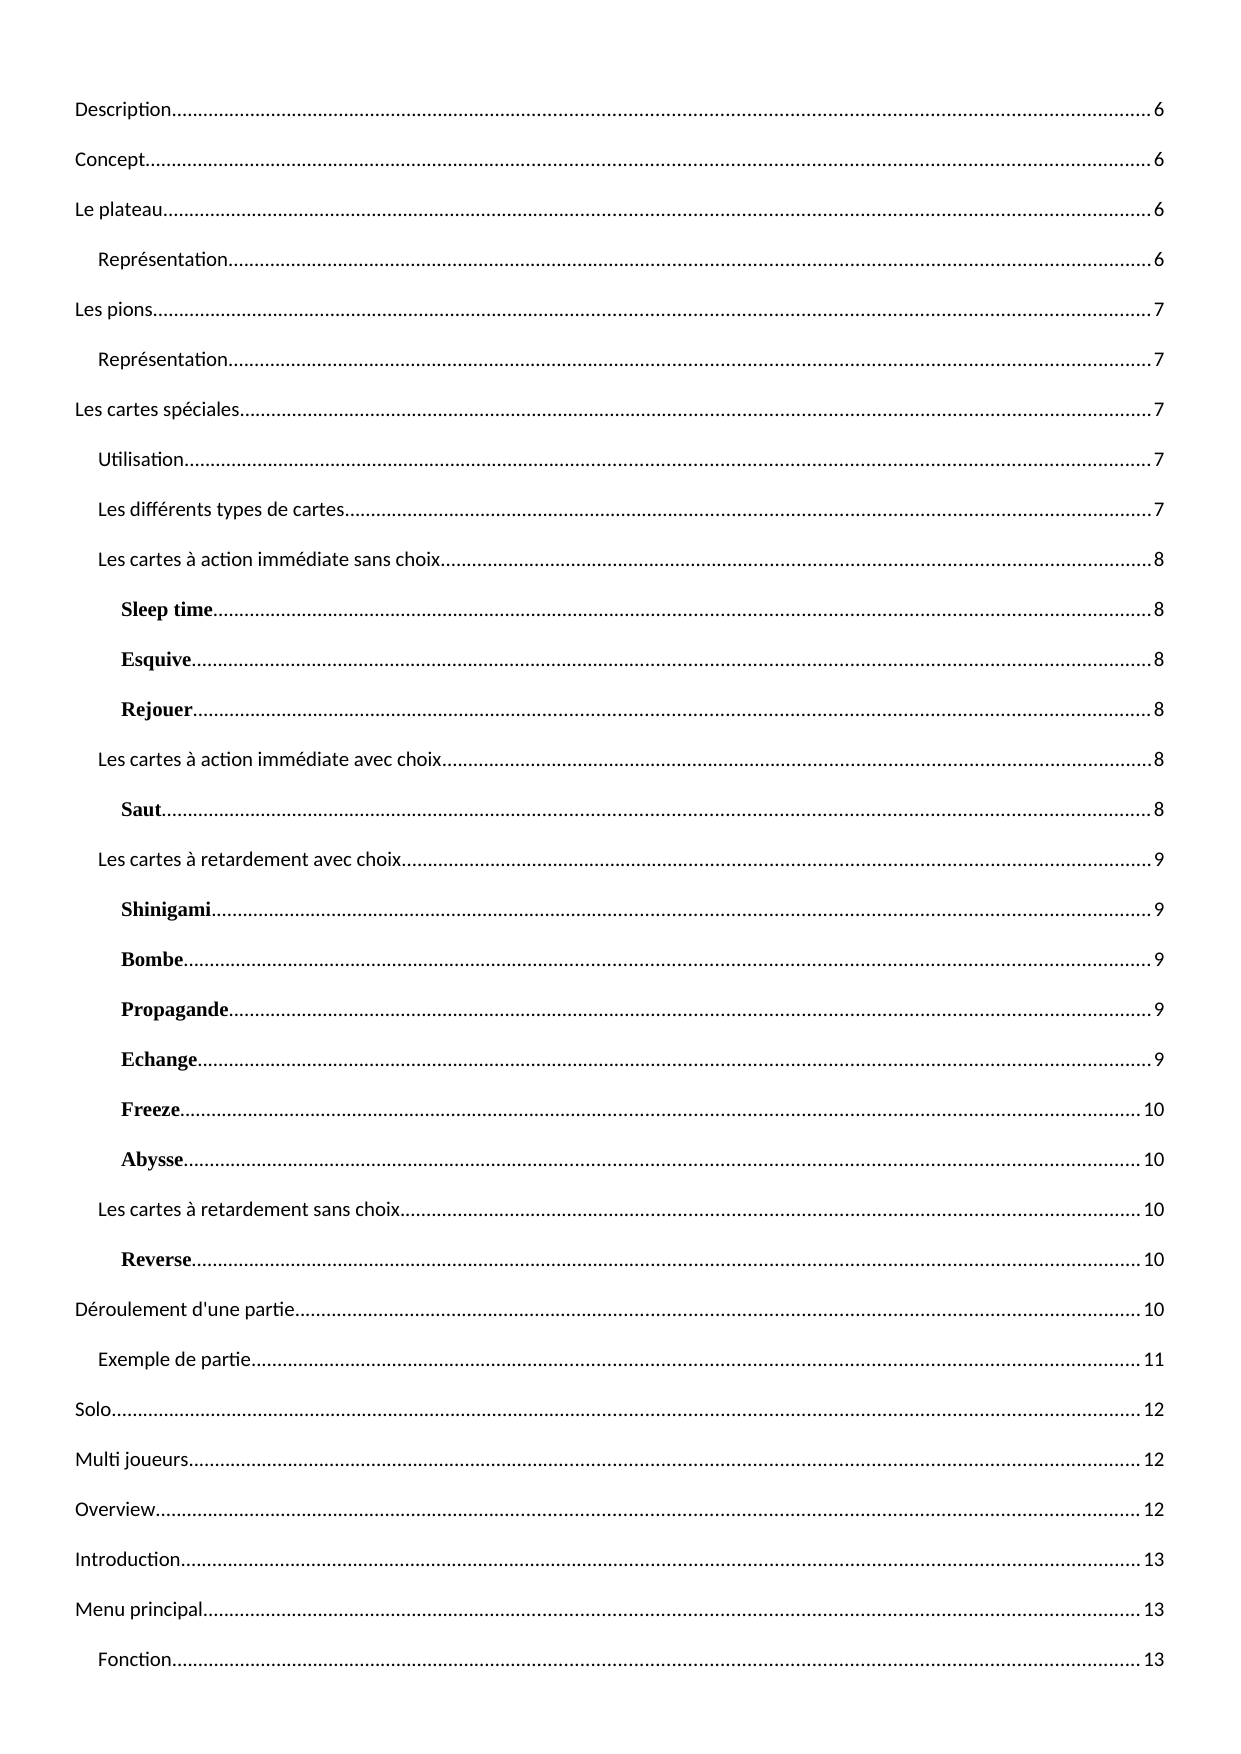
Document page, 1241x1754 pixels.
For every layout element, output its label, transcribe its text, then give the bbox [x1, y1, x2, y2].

text Bombe 9 [121, 946, 1165, 971]
text Représentation 7 [98, 346, 1165, 371]
text Rejouer 8 [121, 696, 1165, 721]
text Les cartes à action immédiate sans choix 8 [98, 546, 1165, 571]
text Freeze 10 [121, 1096, 1165, 1121]
text Multi joueurs 12 [75, 1446, 1165, 1471]
text Introduction 13 [75, 1546, 1165, 1571]
text Abysse 10 [121, 1146, 1165, 1171]
text Sleep time 8 [121, 596, 1165, 621]
text Overview 12 [75, 1496, 1165, 1521]
text Les cartes à action immédiate avec choix 8 [98, 746, 1165, 771]
text Fonction 13 [98, 1646, 1165, 1671]
text Echange 9 [121, 1046, 1165, 1071]
text Exemple de partie 11 [98, 1346, 1165, 1371]
text Les pions 7 [75, 296, 1165, 321]
text Solo 12 [75, 1396, 1165, 1421]
text Concept 6 [75, 146, 1165, 171]
text Shinigami 9 [121, 896, 1165, 921]
text Propagande 9 [121, 996, 1165, 1021]
text Description 6 [75, 96, 1165, 121]
text Les différents types de cartes 7 [98, 496, 1165, 521]
text Représentation 6 [98, 246, 1165, 271]
text Saut 8 [121, 796, 1165, 821]
text Esquive 8 [121, 646, 1165, 671]
text Utilisation 7 [98, 446, 1165, 471]
text Le plateau 6 [75, 196, 1165, 221]
text Les cartes à retardement avec choix 9 [98, 846, 1165, 871]
text Les cartes spéciales 7 [75, 396, 1165, 421]
text Reverse 10 [121, 1246, 1165, 1271]
text Menu principal 13 [75, 1596, 1165, 1621]
text Déroulement d'une partie 10 [75, 1296, 1165, 1321]
text Les cartes à retardement sans choix 10 [98, 1196, 1165, 1221]
